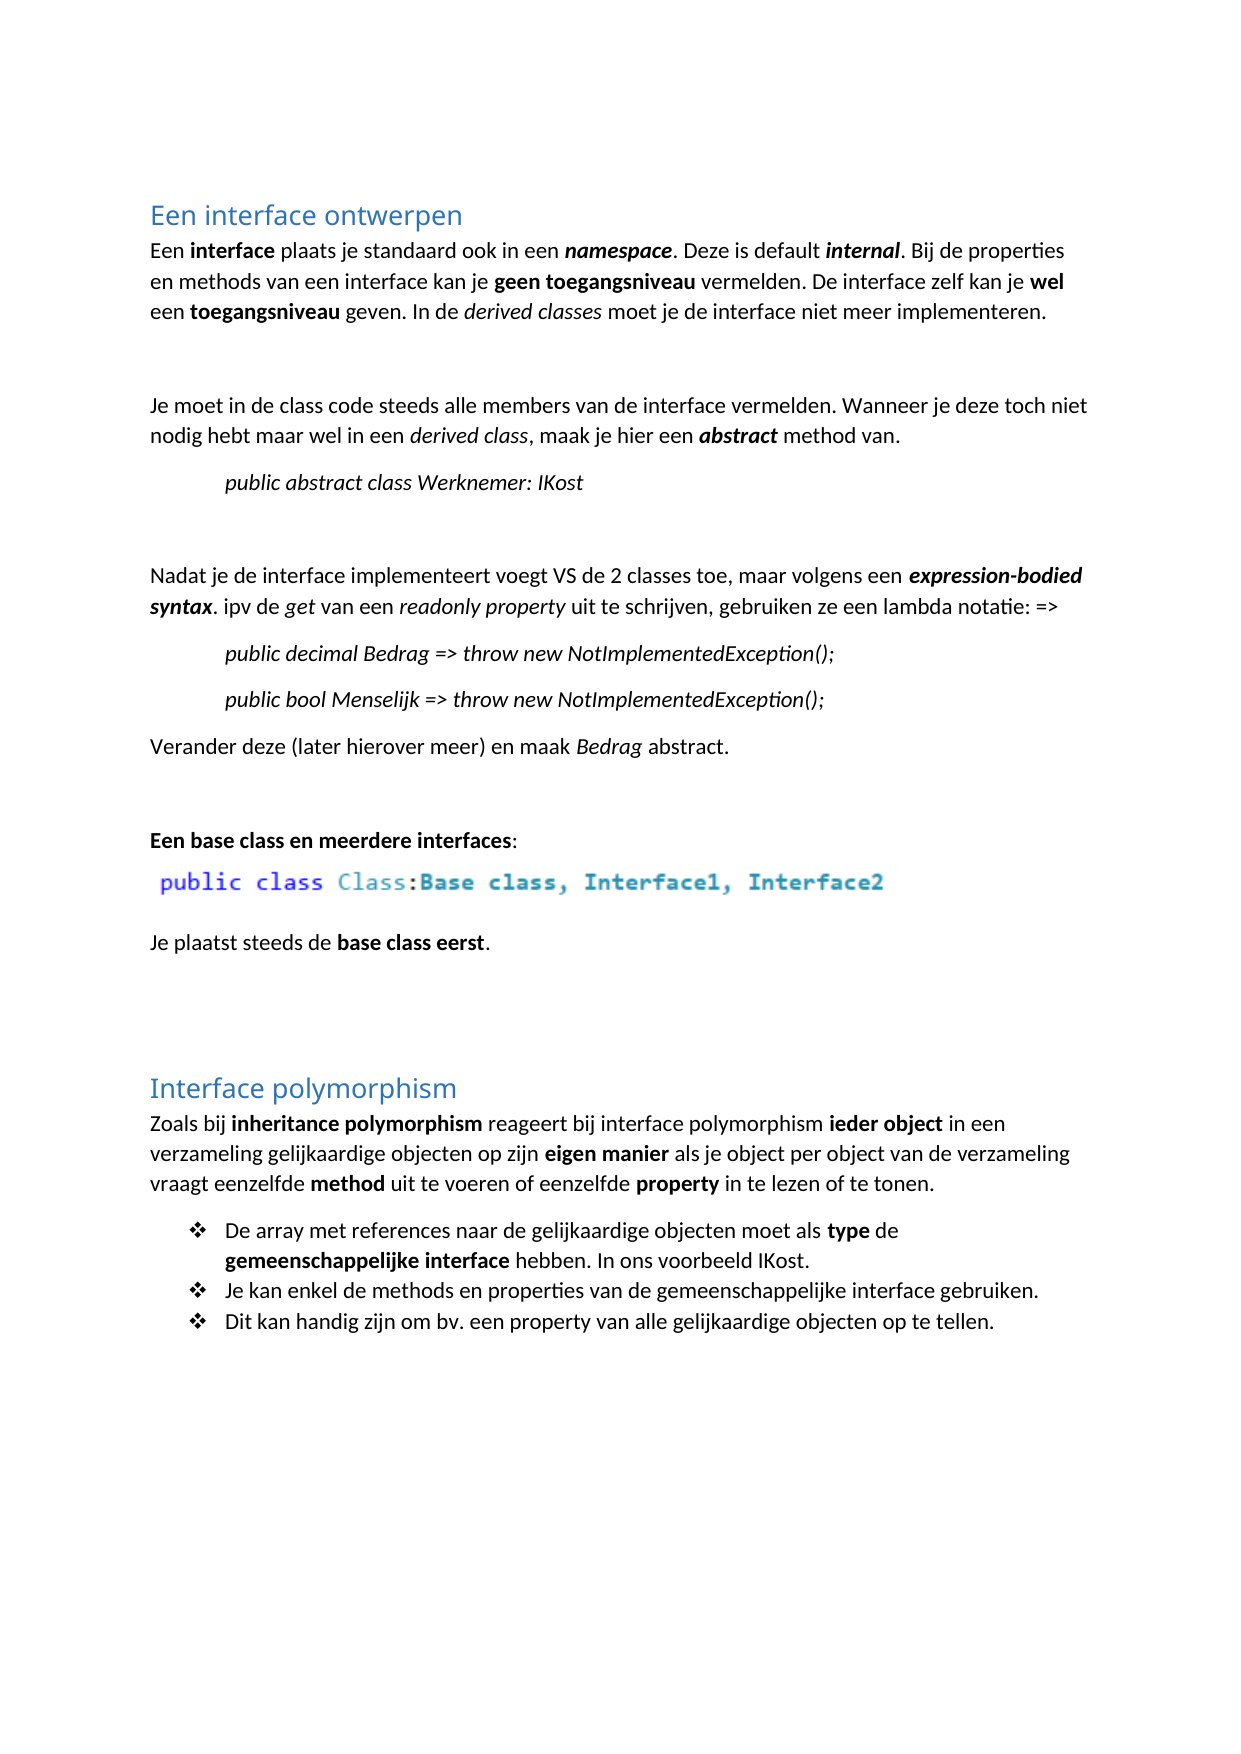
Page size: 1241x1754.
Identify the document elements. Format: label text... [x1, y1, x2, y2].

text Nadat je de interface implementeert voegt VS de 2 classes toe, maar volgens een expression-bodied syntax. ipv de get van een readonly property uit te schrijven, gebruiken ze een lambda notatie: => [150, 562, 1090, 620]
list Dit kan handig zijn om bv. een property van alle gelijkaardige objecten op te tellen. [187, 1307, 1090, 1335]
text public abstract class Werknemer: IKost [150, 468, 1090, 496]
subtitle Een interface ontwerpen [150, 197, 1090, 234]
text public bool Menselijk => throw new NotImplementedException(); [150, 686, 1090, 714]
text public decimal Bedrag => throw new NotImplementedException(); [150, 639, 1090, 667]
subtitle Interface polymorphism [150, 1069, 1090, 1106]
list Je kan enkel de methods en properties van de gemeenschappelijke interface gebruiken. [187, 1277, 1090, 1304]
text Zoals bij inheritance polymorphism reageert bij interface polymorphism ieder object in een verzameling gelijkaardige objecten op zijn eigen manier als je object per object van de verzameling vraagt eenzelfde method uit te voeren of eenzelfde property in te lezen of te tonen. [150, 1109, 1090, 1197]
picture [150, 862, 897, 908]
text Een interface plaats je standaard ook in een namespace. Deze is default internal. Bij de properties en methods van een interface kan je geen toegangsniveau vermelden. De interface zelf kan je wel een toegangsniveau geven. In de derived classes moet je de interface niet meer implementeren. [150, 237, 1090, 325]
text Een base class en meerdere interfaces: [150, 826, 1090, 854]
text Je moet in de class code steeds alle members van de interface vermelden. Wanneer je deze toch niet nodig hebt maar wel in een derived class, maak je hier een abstract method van. [150, 391, 1090, 449]
list De array met references naar de gelijkaardige objecten moet als type de gemeenschappelijke interface hebben. In ons voorbeeld IKost. [187, 1216, 1090, 1274]
text Je plaatst steeds de base class eerst. [150, 873, 1090, 956]
text Verander deze (later hierover meer) en maak Bedrag abstract. [150, 732, 1090, 761]
